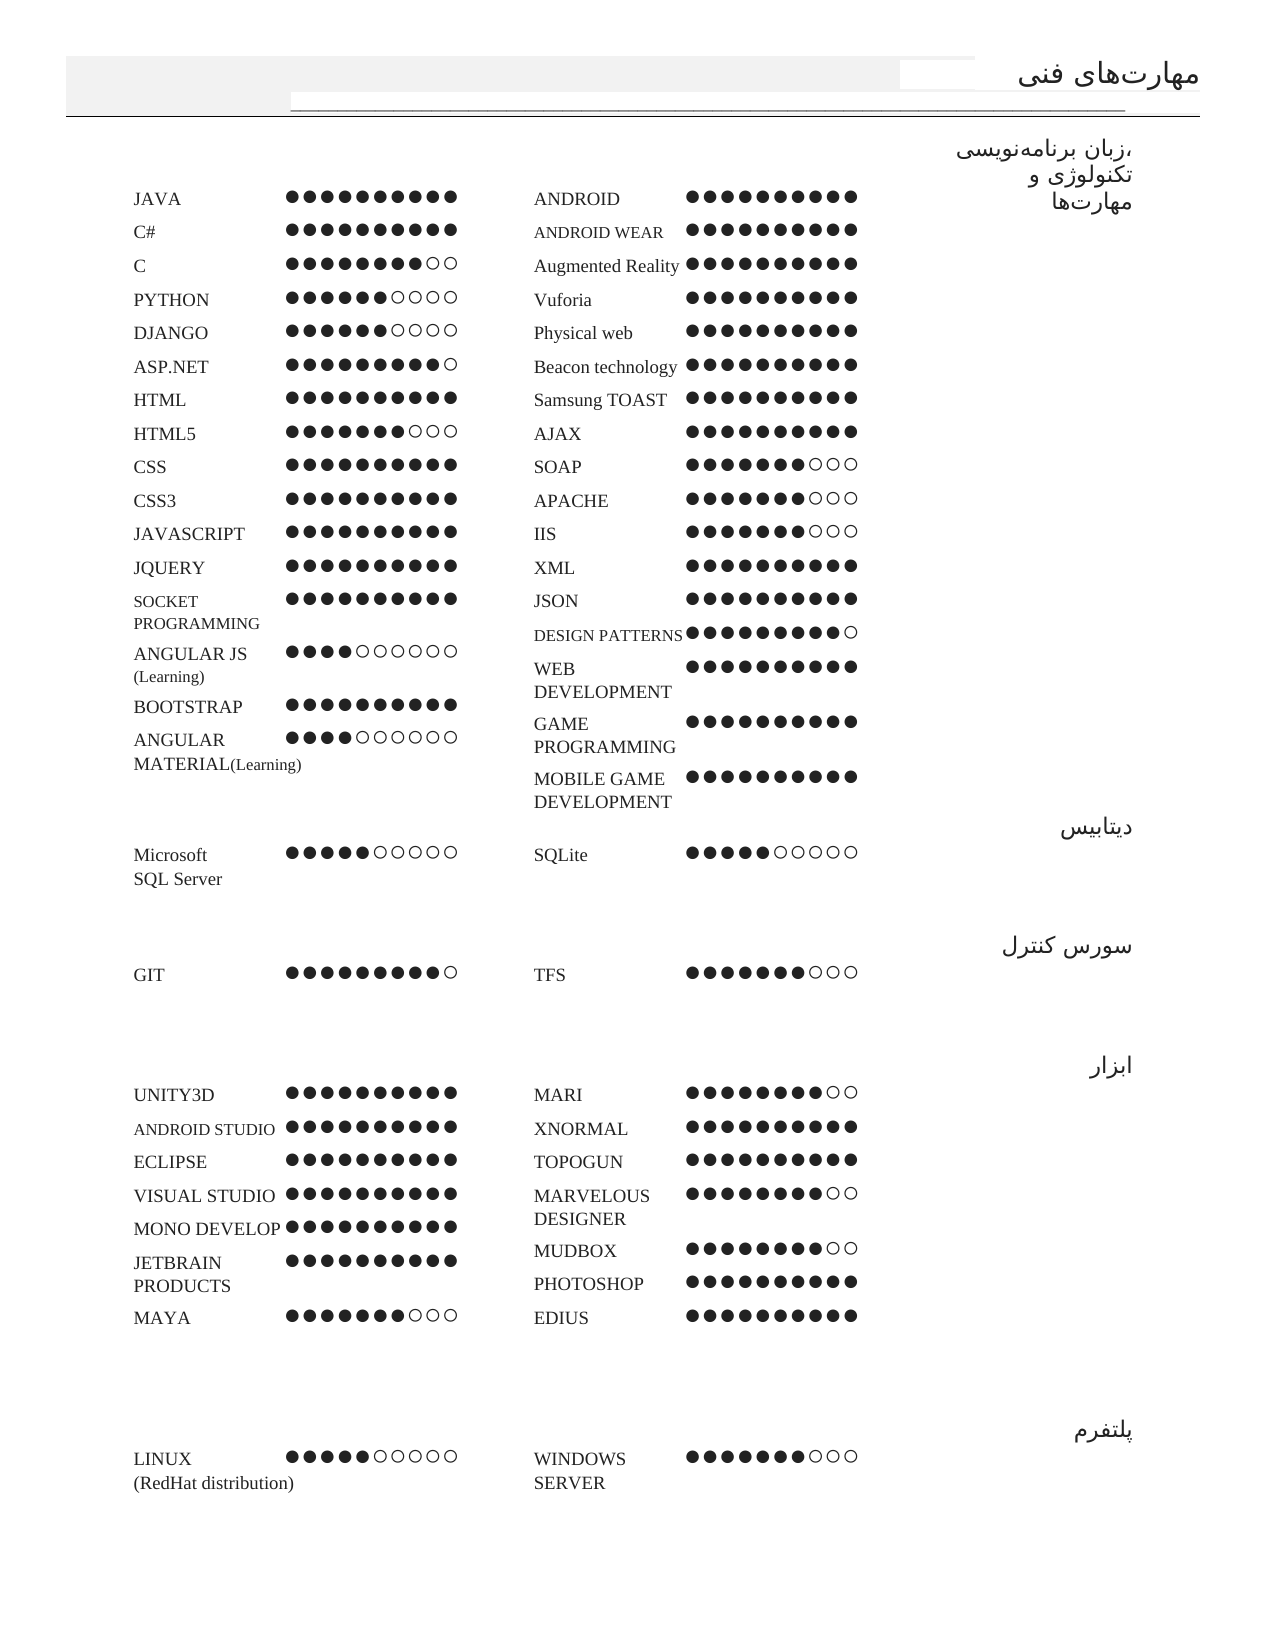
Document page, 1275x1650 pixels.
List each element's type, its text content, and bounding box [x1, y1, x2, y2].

table_header JAVA ●●●●●●●●●● C# ●●●●●●●●●● C ●●●●●●●●○○ PYTHON ●●●●●●○○○○ DJANGO ●●●●●●○○○○ ASP.NET ●●●●●●●●●○ HTML ●●●●●●●●●● HTML5 ●●●●●●●○○○ CSS ●●●●●●●●●● CSS3 ●●●●●●●●●● JAVASCRIPT ●●●●●●●●●● JQUERY ●●●●●●●●●● SOCKET ●●●●●●●●●● PROGRAMMING ANGULAR JS ●●●●○○○○○○ (Learning) BOOTSTRAP ●●●●●●●●●● ANGULAR ●●●●○○○○○○ MATERIAL(Learning) [122, 135, 522, 813]
text مهارت‌های فنی _________________________________________________________________________________________ [66, 56, 1200, 116]
table_cell دیتابیس‌ [929, 813, 1143, 933]
table_cell ابزار [929, 1053, 1143, 1417]
table_cell سورس کنترل‌ [929, 933, 1143, 1052]
table_cell MARI ●●●●●●●●○○ XNORMAL ●●●●●●●●●● TOPOGUN ●●●●●●●●●● MARVELOUS ●●●●●●●●○○ DESIGNER MUDBOX ●●●●●●●●○○ PHOTOSHOP ●●●●●●●●●● EDIUS ●●●●●●●●●● [522, 1053, 929, 1417]
table_cell Microsoft ●●●●●○○○○○ SQL Server [122, 813, 522, 933]
table_cell GIT ●●●●●●●●●○ [122, 933, 522, 1052]
table_cell UNITY3D ●●●●●●●●●● ANDROID STUDIO ●●●●●●●●●● ECLIPSE ●●●●●●●●●● VISUAL STUDIO ●●●●●●●●●● MONO DEVELOP ●●●●●●●●●● JETBRAIN ●●●●●●●●●● PRODUCTS MAYA ●●●●●●●○○○ [122, 1053, 522, 1417]
table_cell TFS ●●●●●●●○○○ [522, 933, 929, 1052]
table_cell WINDOWS ●●●●●●●○○○ SERVER [522, 1417, 929, 1493]
table_cell LINUX ●●●●●○○○○○ (RedHat distribution) [122, 1417, 522, 1493]
table_header ANDROID ●●●●●●●●●● ANDROID WEAR ●●●●●●●●●● Augmented Reality ●●●●●●●●●● Vuforia ●●●●●●●●●● Physical web ●●●●●●●●●● Beacon technology ●●●●●●●●●● Samsung TOAST ●●●●●●●●●● AJAX ●●●●●●●●●● SOAP ●●●●●●●○○○ APACHE ●●●●●●●○○○ IIS ●●●●●●●○○○ XML ●●●●●●●●●● JSON ●●●●●●●●●● DESIGN PATTERNS ●●●●●●●●●○ WEB ●●●●●●●●●● DEVELOPMENT GAME ●●●●●●●●●● PROGRAMMING MOBILE GAME ●●●●●●●●●● DEVELOPMENT [522, 135, 929, 813]
table_cell SQLite ●●●●●○○○○○ [522, 813, 929, 933]
table_header زبان برنامه‌نویسی، تکنولوژی و مهارت‌ها [929, 135, 1143, 813]
table_cell پلتفرم‌ [929, 1417, 1143, 1493]
